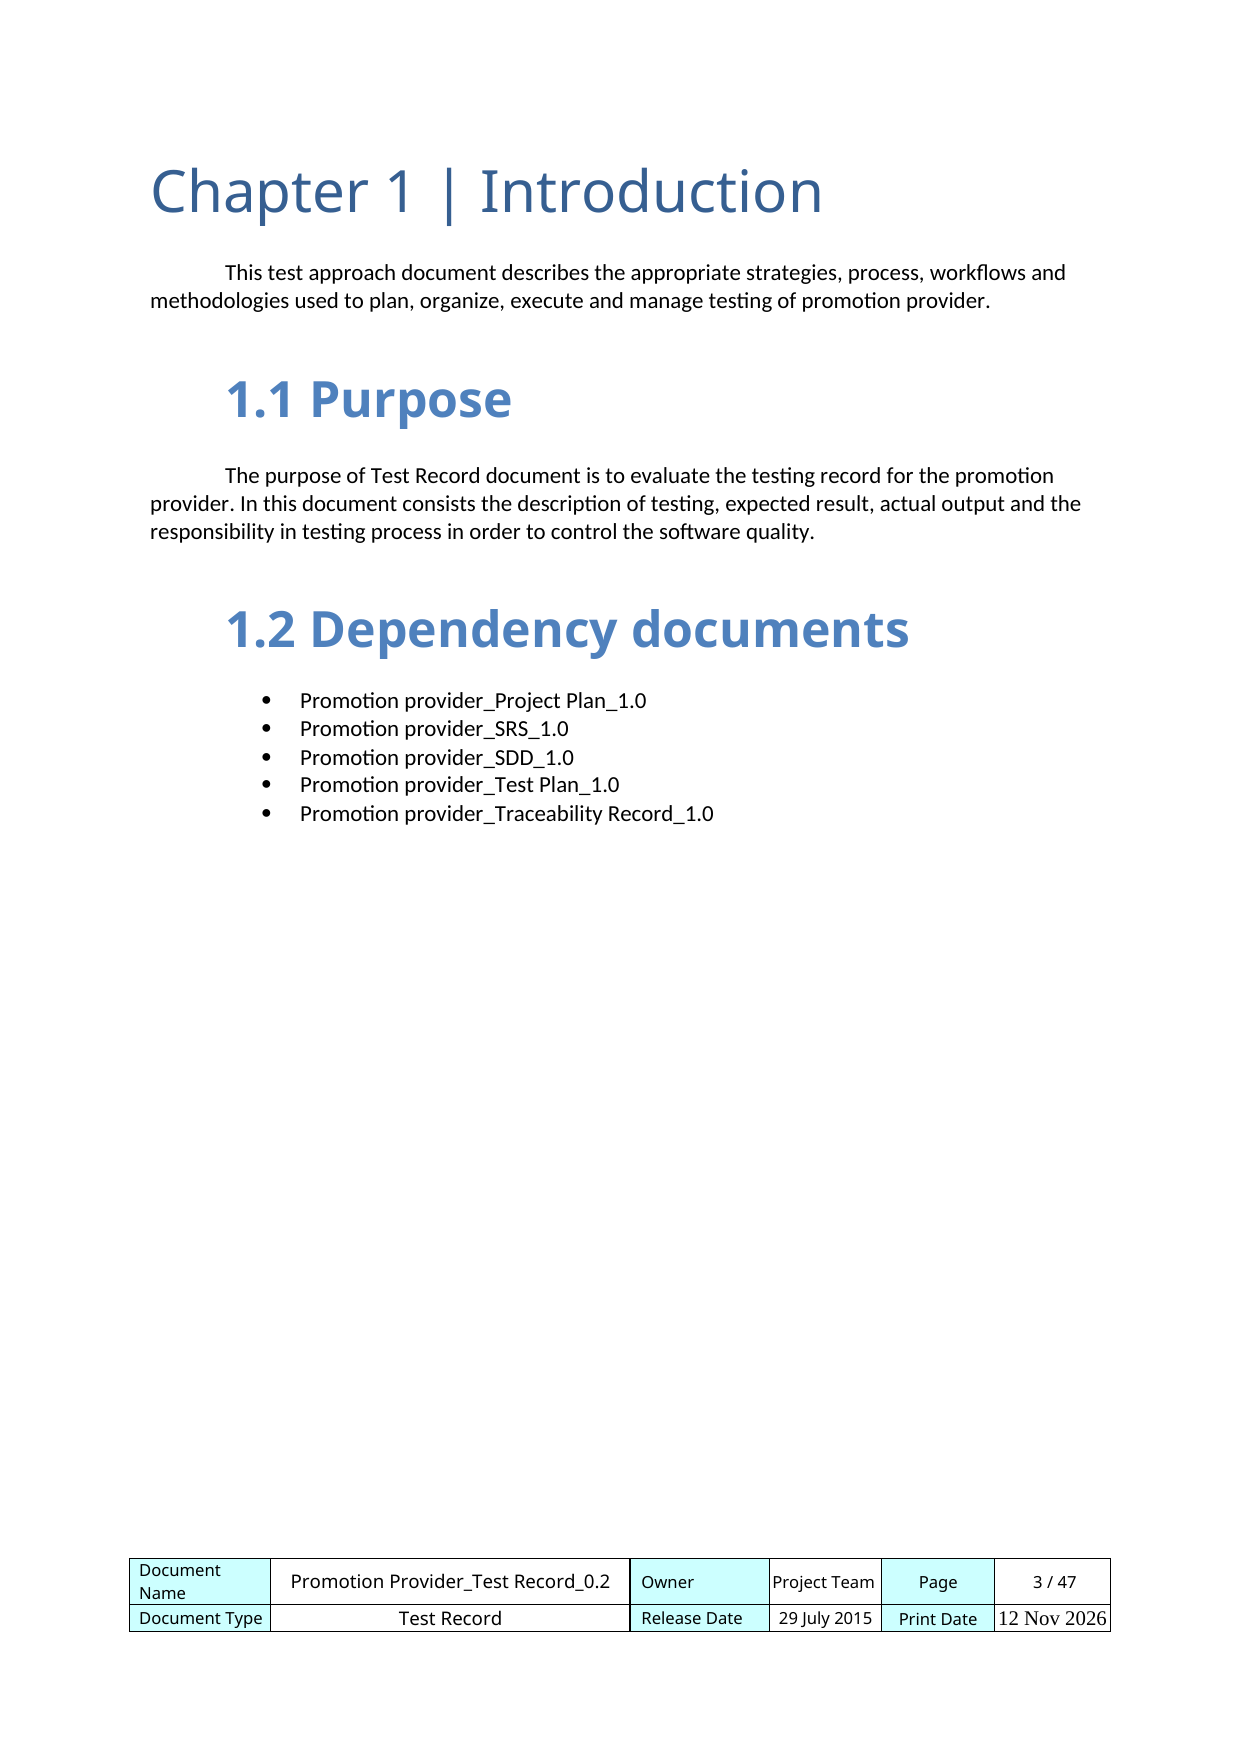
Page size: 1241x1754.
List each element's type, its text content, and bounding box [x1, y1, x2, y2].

list Promotion provider_SRS_1.0 [262, 714, 1090, 743]
subtitle Chapter 1 | Introduction [150, 150, 1090, 229]
list Promotion provider_Test Plan_1.0 [262, 771, 1090, 799]
subtitle 1.2 Dependency documents [150, 594, 1090, 662]
list Promotion provider_SDD_1.0 [262, 743, 1090, 771]
subtitle 1.1 Purpose [150, 364, 1090, 432]
list Promotion provider_Traceability Record_1.0 [262, 799, 1090, 827]
text This test approach document describes the appropriate strategies, process, workflows and methodologies used to plan, organize, execute and manage testing of promotion provider. [150, 258, 1090, 314]
text The purpose of Test Record document is to evaluate the testing record for the promotion provider. In this document consists the description of testing, expected result, actual output and the responsibility in testing process in order to control the software quality. [150, 461, 1090, 545]
list Promotion provider_Project Plan_1.0 [262, 687, 1090, 714]
